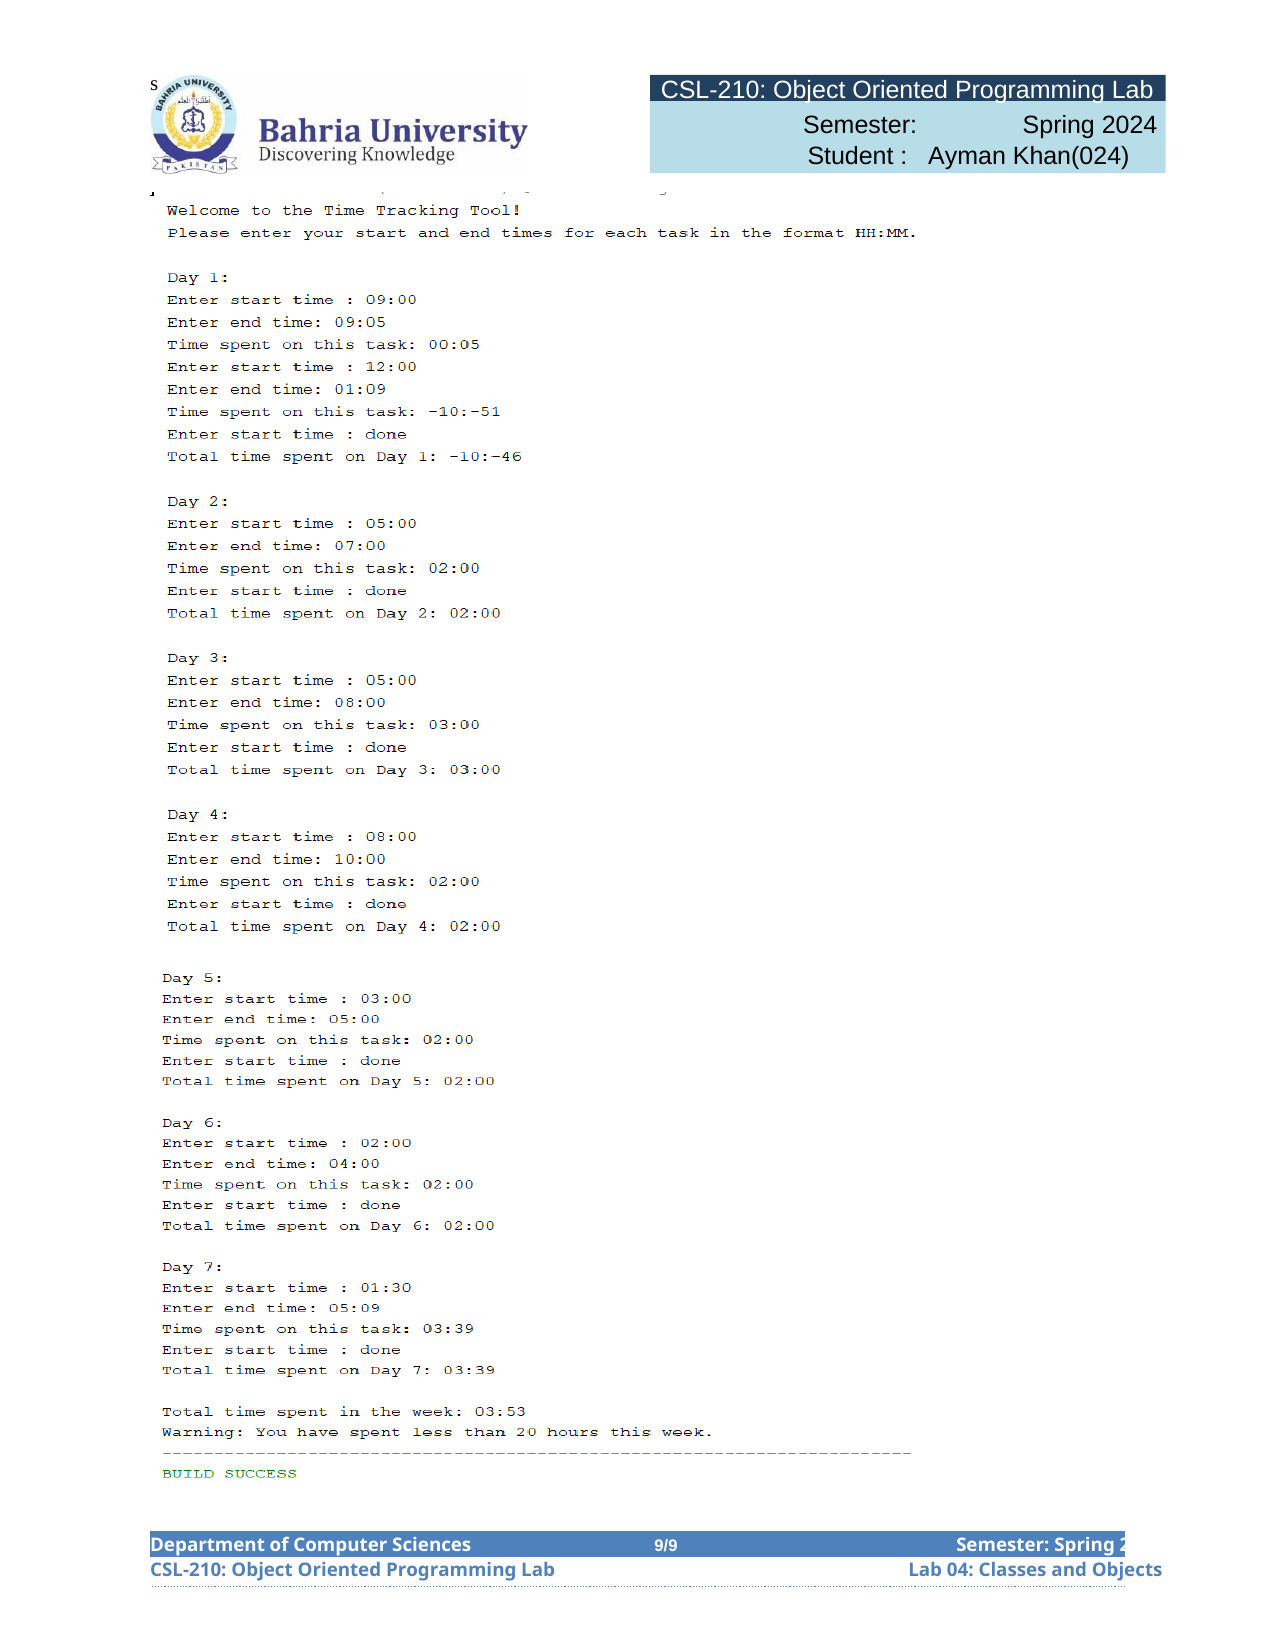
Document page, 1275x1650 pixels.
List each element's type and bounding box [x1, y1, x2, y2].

picture [150, 75, 528, 174]
picture [150, 192, 1079, 947]
picture [150, 955, 1042, 1490]
